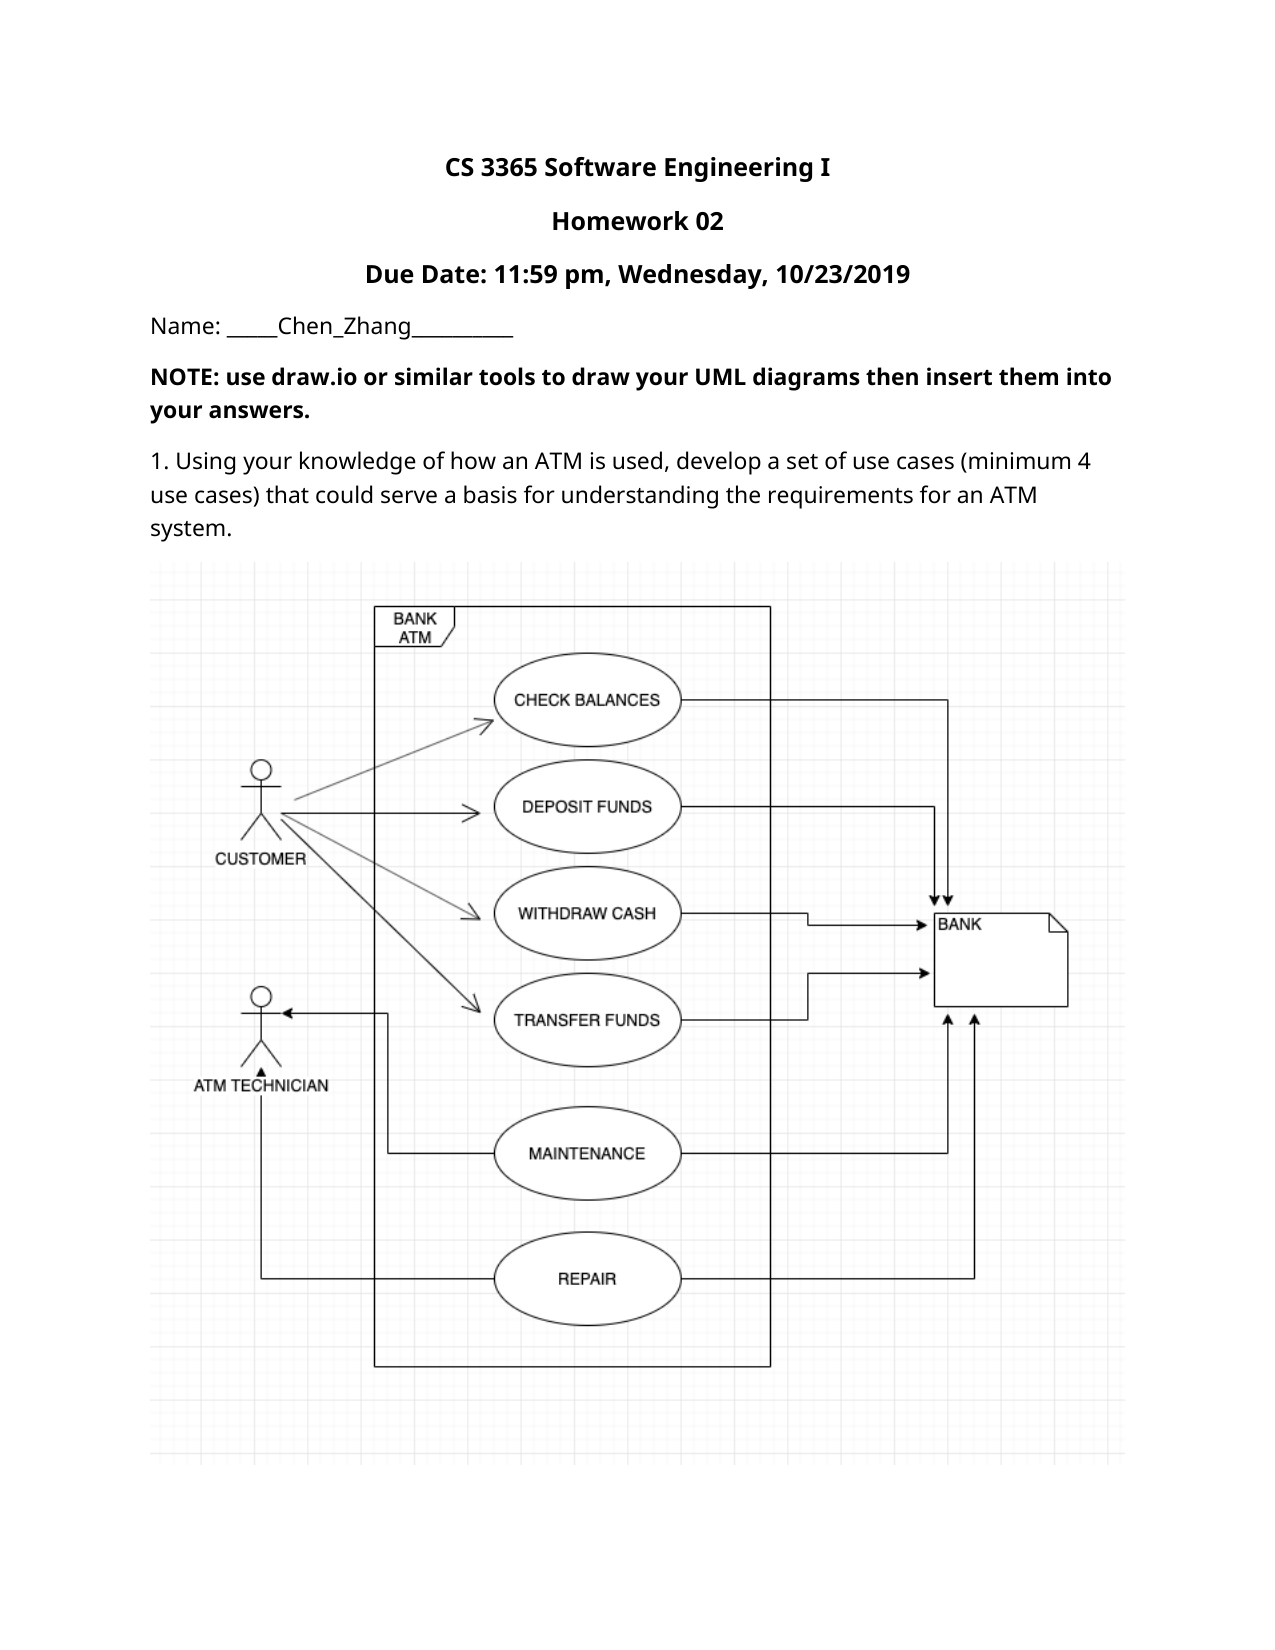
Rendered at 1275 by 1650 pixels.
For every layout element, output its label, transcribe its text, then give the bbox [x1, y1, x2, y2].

text Name: _____Chen_Zhang__________ [150, 310, 1125, 342]
text Due Date: 11:59 pm, Wednesday, 10/23/2019 [150, 257, 1125, 291]
text 1. Using your knowledge of how an ATM is used, develop a set of use cases (minimum 4 use cases) that could serve a basis for understanding the requirements for an ATM system. [150, 445, 1125, 544]
text Homework 02 [150, 203, 1125, 237]
text NOTE: use draw.io or similar tools to draw your UML diagrams then insert them into your answers. [150, 361, 1125, 426]
text CS 3365 Software Engineering I [150, 150, 1125, 184]
picture [150, 562, 1125, 1465]
